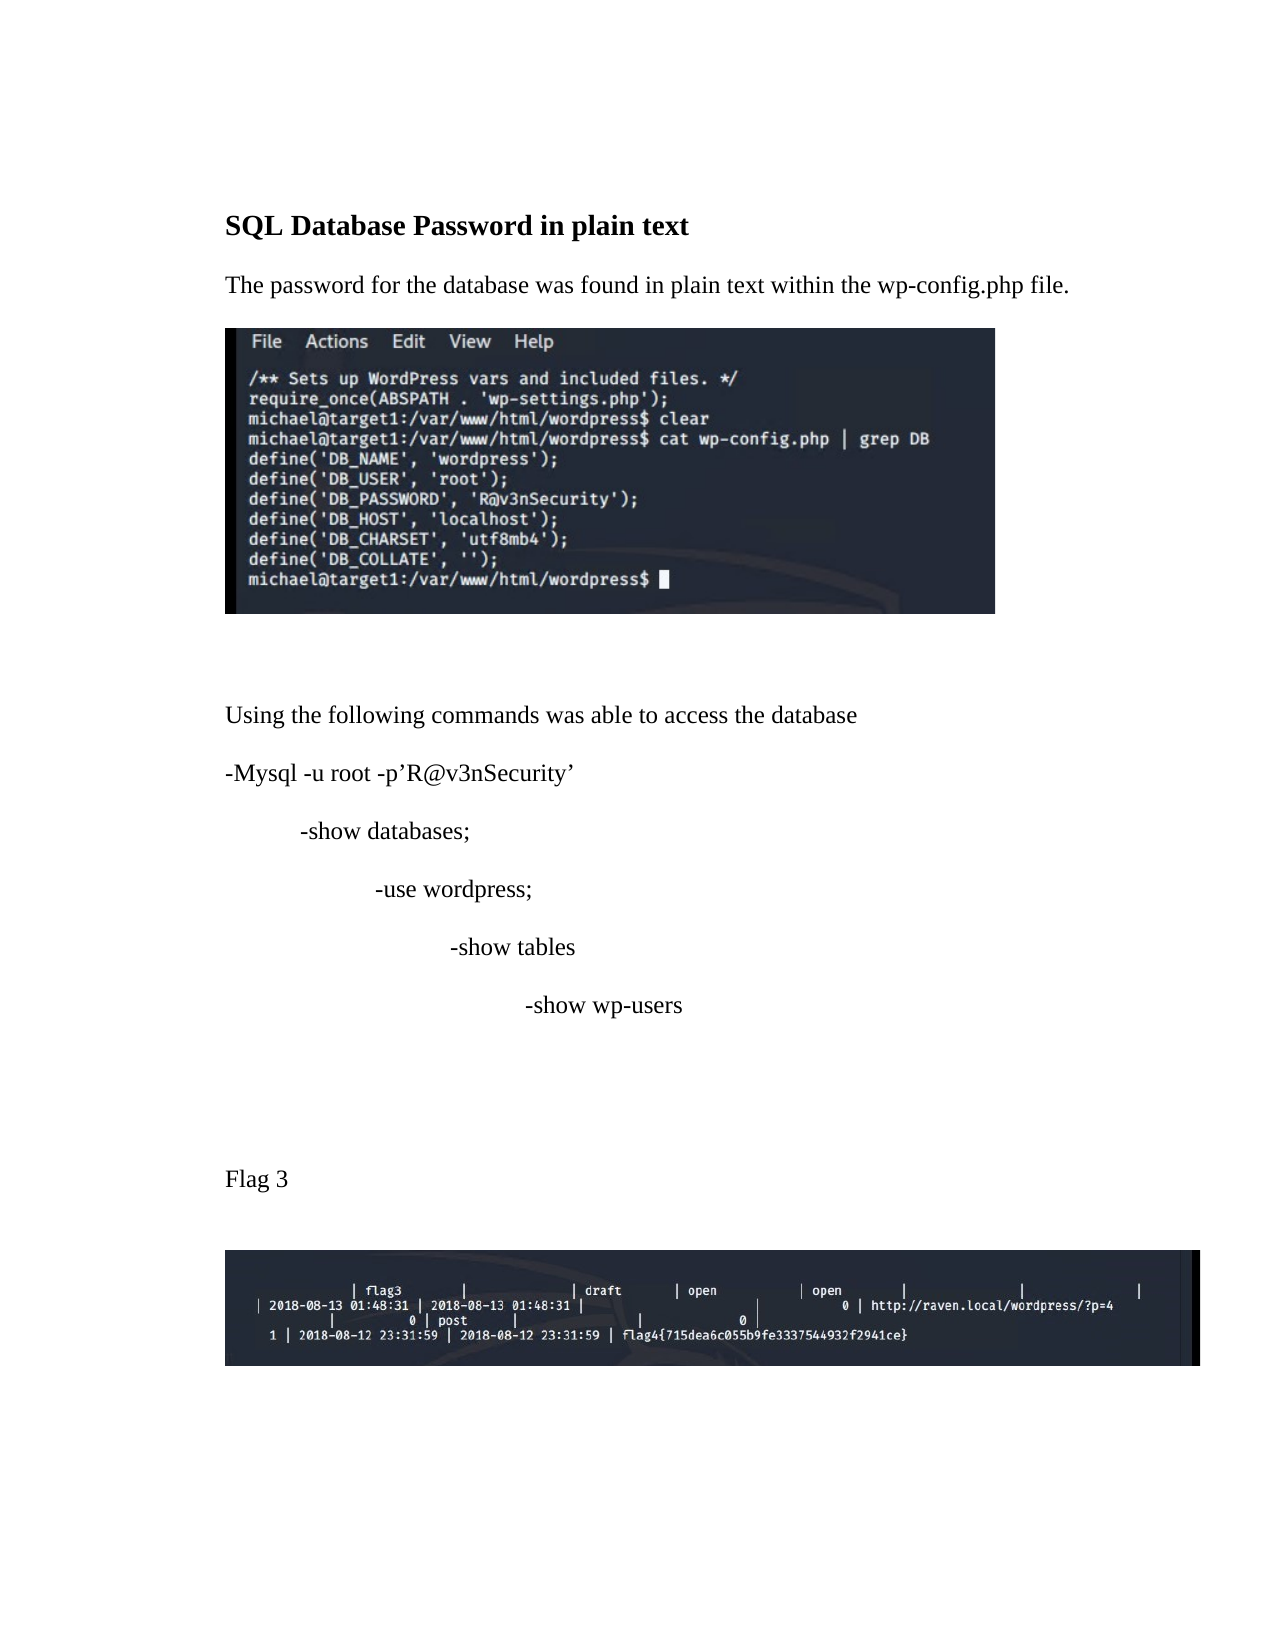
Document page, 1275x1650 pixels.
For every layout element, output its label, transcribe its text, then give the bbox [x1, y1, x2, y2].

text -Mysql -u root -p’R@v3nSecurity’ [225, 758, 1125, 787]
text Using the following commands was able to access the database [225, 701, 1125, 729]
text -show databases; [225, 816, 1125, 845]
text The password for the database was found in plain text within the wp-config.php file. [150, 271, 1125, 299]
text SQL Database Password in plain text [150, 208, 1125, 241]
text -show tables [225, 932, 1125, 961]
text -show wp-users [225, 990, 1125, 1019]
picture [225, 1250, 1200, 1366]
picture [225, 328, 996, 614]
text -use wordpress; [225, 874, 1125, 903]
text Flag 3 [225, 1164, 1125, 1193]
